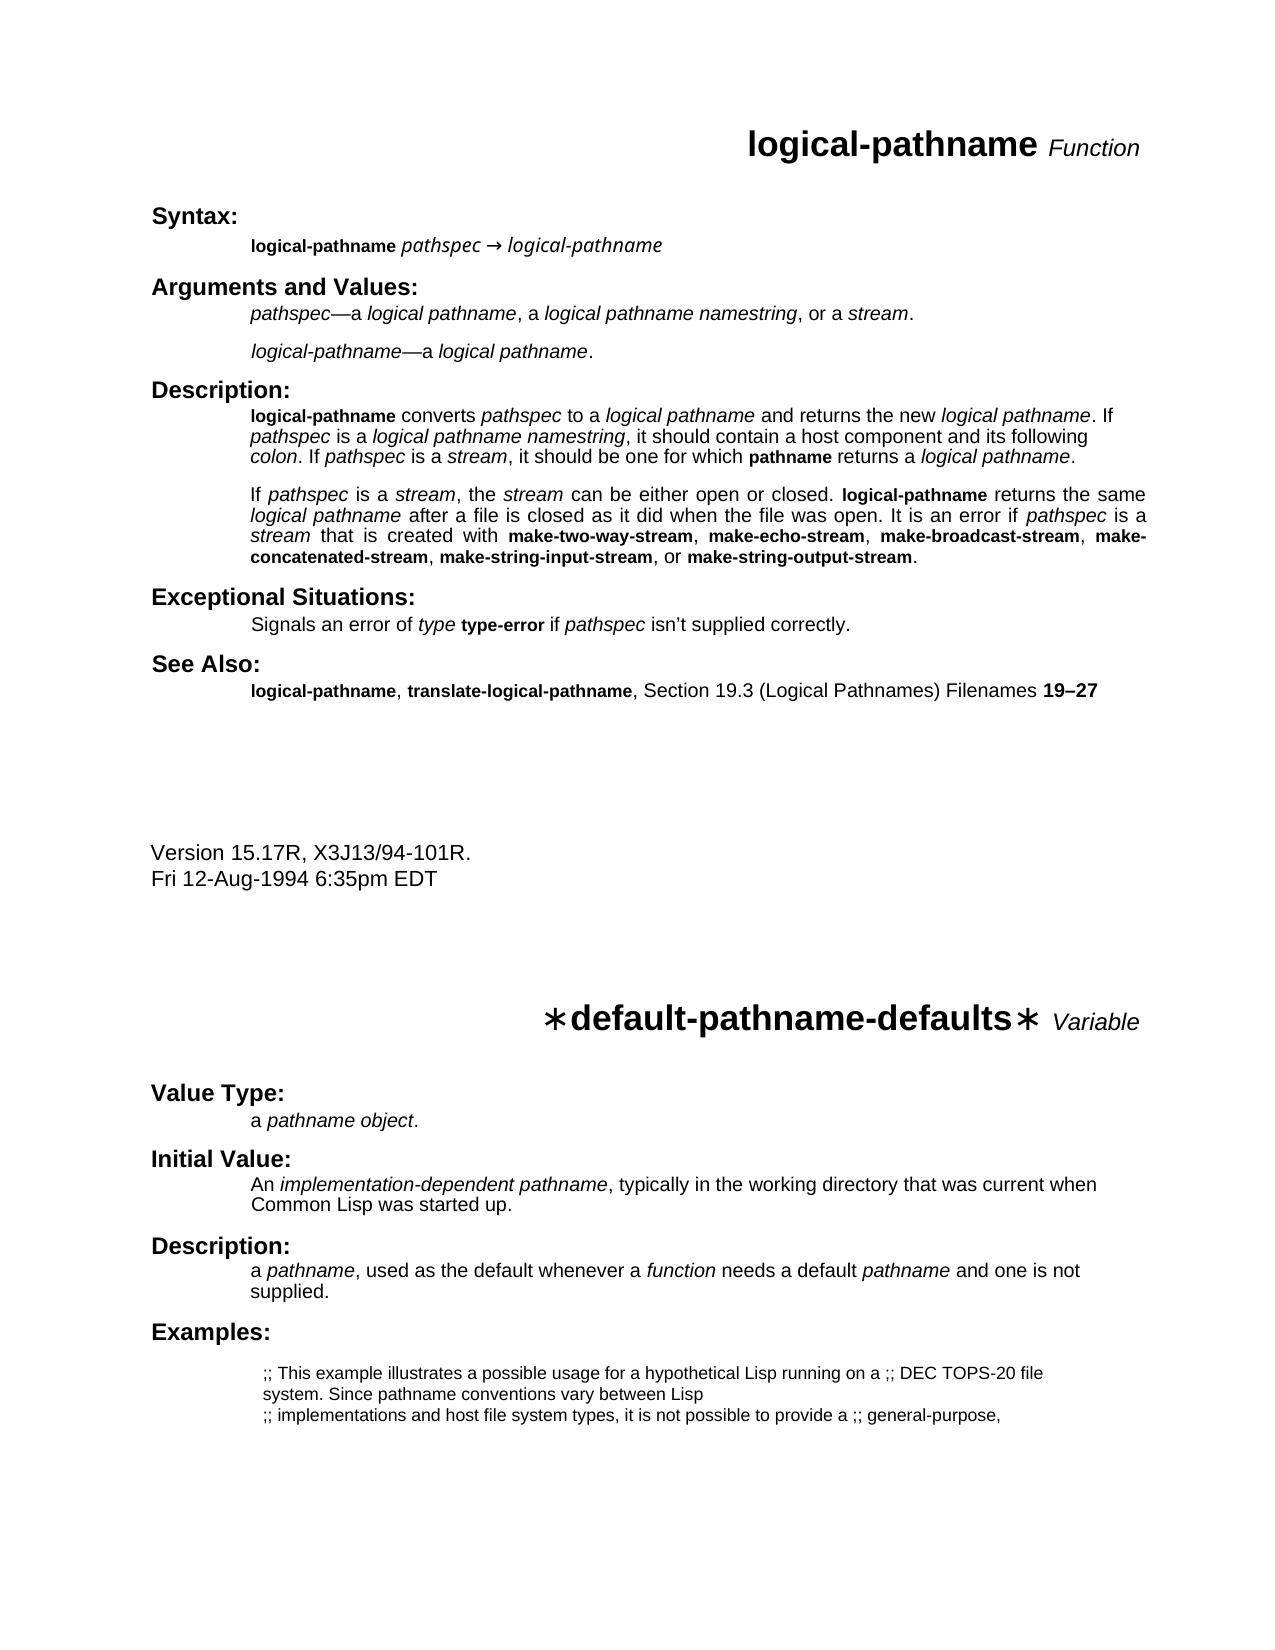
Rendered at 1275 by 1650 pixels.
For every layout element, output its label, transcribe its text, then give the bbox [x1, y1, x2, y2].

text logical-pathname Function [150, 123, 1140, 164]
text Value Type: [151, 1079, 1147, 1106]
text a pathname object. [250, 1108, 1147, 1131]
text Exceptional Situations: [151, 583, 1147, 611]
text Version 15.17R, X3J13/94-101R. [150, 840, 1147, 865]
text Description: [151, 376, 1147, 404]
text ∗default-pathname-defaults∗ Variable [150, 992, 1139, 1041]
text logical-pathname pathspec → logical-pathname [251, 232, 1147, 259]
text Fri 12-Aug-1994 6:35pm EDT [151, 865, 1147, 891]
text pathspec—a logical pathname, a logical pathname namestring, or a stream. [250, 302, 1147, 325]
text Arguments and Values: [151, 273, 1147, 300]
text Examples: [151, 1318, 1147, 1346]
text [263, 1405, 1024, 1425]
text a pathname, used as the default whenever a function needs a default pathname and one is not supplied. [250, 1261, 1123, 1302]
text logical-pathname—a logical pathname. [251, 340, 1147, 363]
text logical-pathname converts pathspec to a logical pathname and returns the new logical pathname. If pathspec is a logical pathname namestring, it should contain a host component and its following colon. If pathspec is a stream, it should be one for which pathname returns a logical pathname. [250, 406, 1145, 468]
text logical-pathname, translate-logical-pathname, Section 19.3 (Logical Pathnames) Filenames 19–27 [251, 679, 1146, 702]
text If pathspec is a stream, the stream can be either open or closed. logical-pathname returns the same logical pathname after a file is closed as it did when the file was open. It is an error if pathspec is a stream that is created with make-two-way-stream, make-echo-stream, make-broadcast-stream, make-concatenated-stream, make-string-input-stream, or make-string-output-stream. [250, 485, 1146, 568]
text Initial Value: [151, 1145, 1147, 1173]
text An implementation-dependent pathname, typically in the working directory that was current when Common Lisp was started up. [250, 1174, 1146, 1216]
text ;; This example illustrates a possible usage for a hypothetical Lisp running on a ;; DEC TOPS-20 file system. Since pathname conventions vary between Lisp [263, 1363, 1054, 1404]
text See Also: [152, 649, 1147, 677]
text Signals an error of type type-error if pathspec isn’t supplied correctly. [251, 613, 1147, 636]
text Syntax: [152, 202, 1147, 230]
text Description: [151, 1232, 1147, 1259]
